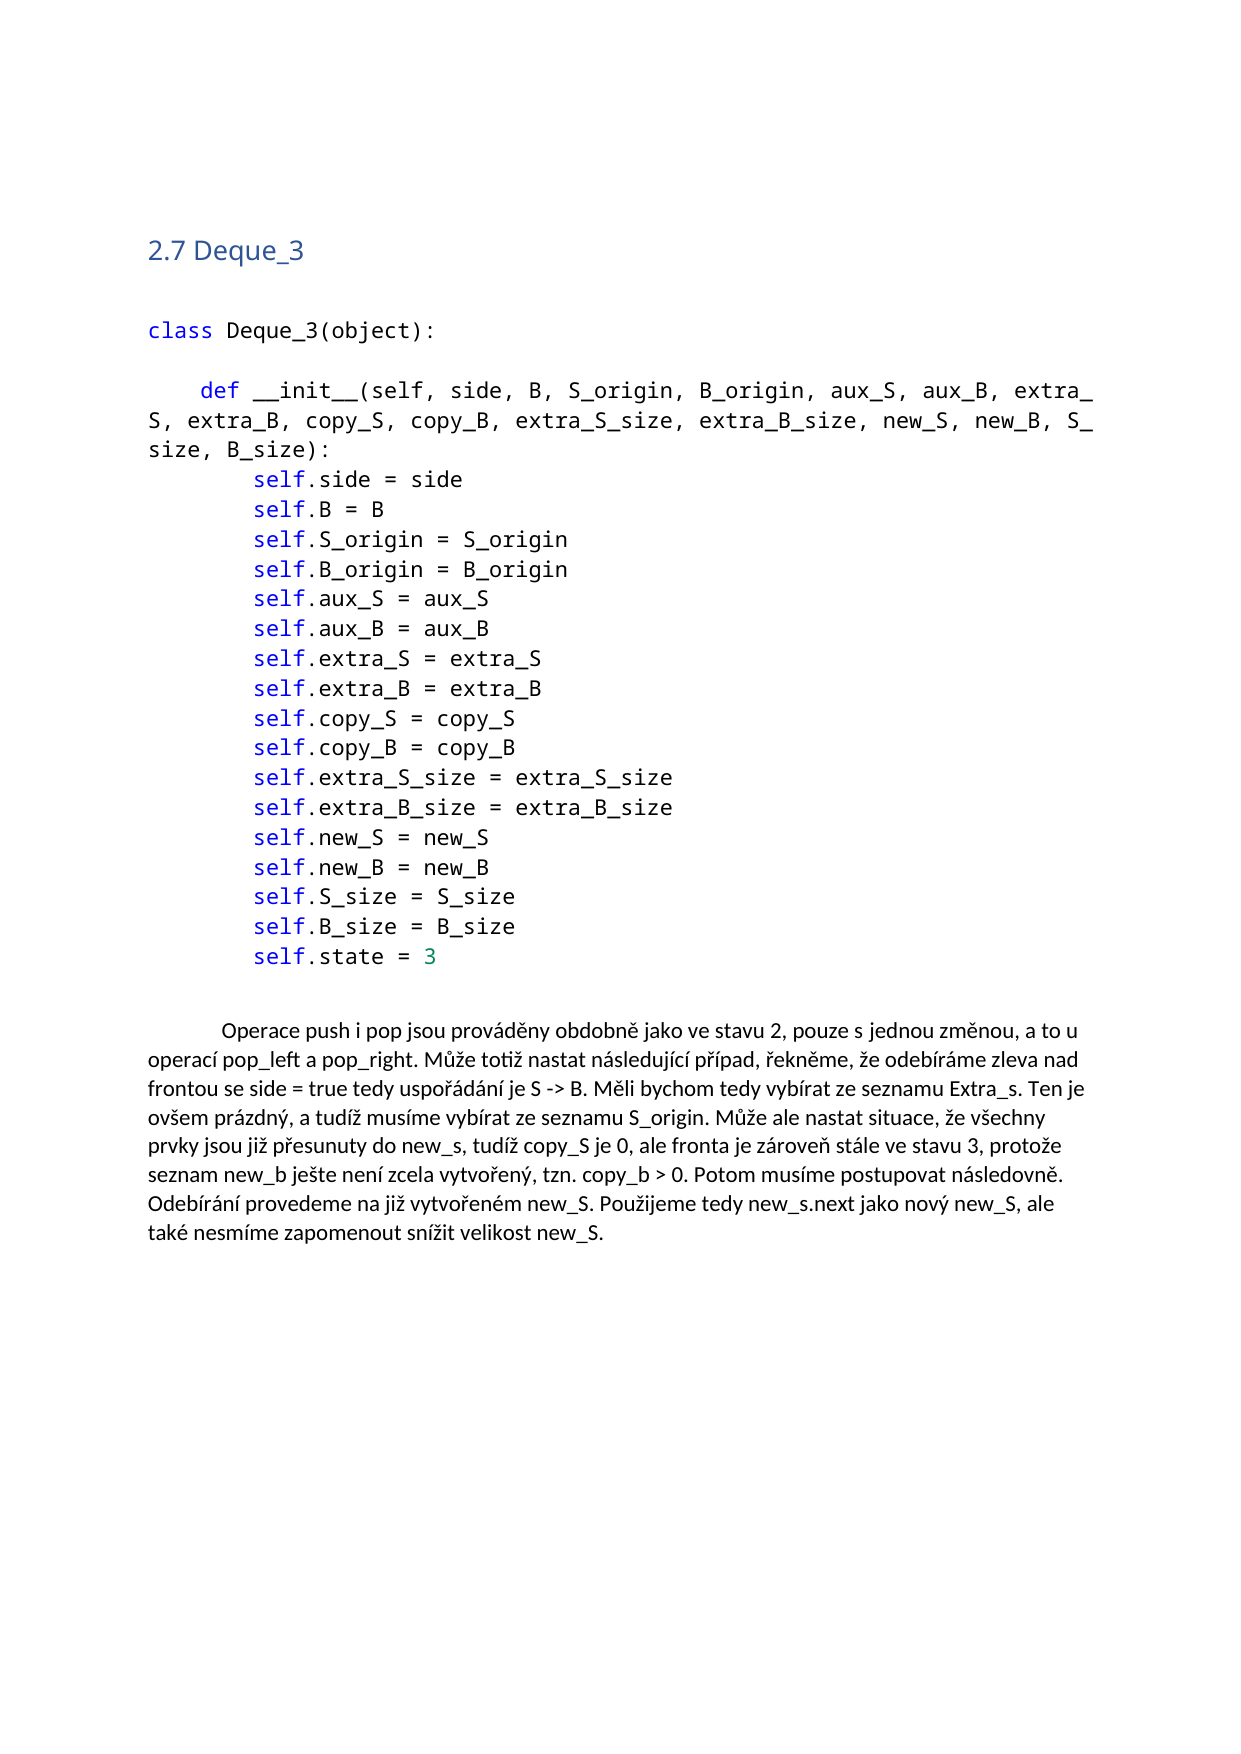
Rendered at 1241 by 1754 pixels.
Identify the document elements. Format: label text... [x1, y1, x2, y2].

text self.state = 3 [148, 941, 1093, 971]
text self.B_size = B_size [148, 911, 1093, 941]
text self.side = side [148, 464, 1093, 494]
text self.B = B [148, 494, 1093, 524]
text self.extra_B = extra_B [148, 673, 1093, 702]
text self.aux_S = aux_S [148, 583, 1093, 613]
text self.B_origin = B_origin [148, 553, 1093, 583]
subtitle 2.7 Deque_3 [148, 232, 1093, 269]
text self.extra_S = extra_S [148, 643, 1093, 673]
text self.aux_B = aux_B [148, 613, 1093, 643]
text self.copy_B = copy_B [148, 732, 1093, 762]
text self.copy_S = copy_S [148, 702, 1093, 732]
text self.extra_S_size = extra_S_size [148, 762, 1093, 792]
text def __init__(self, side, B, S_origin, B_origin, aux_S, aux_B, extra_S, extra_B, copy_S, copy_B, extra_S_size, extra_B_size, new_S, new_B, S_size, B_size): [148, 375, 1093, 464]
text self.new_S = new_S [148, 822, 1093, 851]
text Operace push i pop jsou prováděny obdobně jako ve stavu 2, pouze s jednou změnou, a to u operací pop_left a pop_right. Může totiž nastat následující případ, řekněme, že odebíráme zleva nad frontou se side = true tedy uspořádání je S -> B. Měli bychom tedy vybírat ze seznamu Extra_s. Ten je ovšem prázdný, a tudíž musíme vybírat ze seznamu S_origin. Může ale nastat situace, že všechny prvky jsou již přesunuty do new_s, tudíž copy_S je 0, ale fronta je zároveň stále ve stavu 3, protože seznam new_b ješte není zcela vytvořený, tzn. copy_b > 0. Potom musíme postupovat následovně. Odebírání provedeme na již vytvořeném new_S. Použijeme tedy new_s.next jako nový new_S, ale také nesmíme zapomenout snížit velikost new_S. [148, 1016, 1093, 1246]
text self.new_B = new_B [148, 851, 1093, 881]
text self.S_origin = S_origin [148, 524, 1093, 553]
text self.extra_B_size = extra_B_size [148, 792, 1093, 822]
text self.S_size = S_size [148, 881, 1093, 911]
text class Deque_3(object): [148, 315, 1093, 345]
